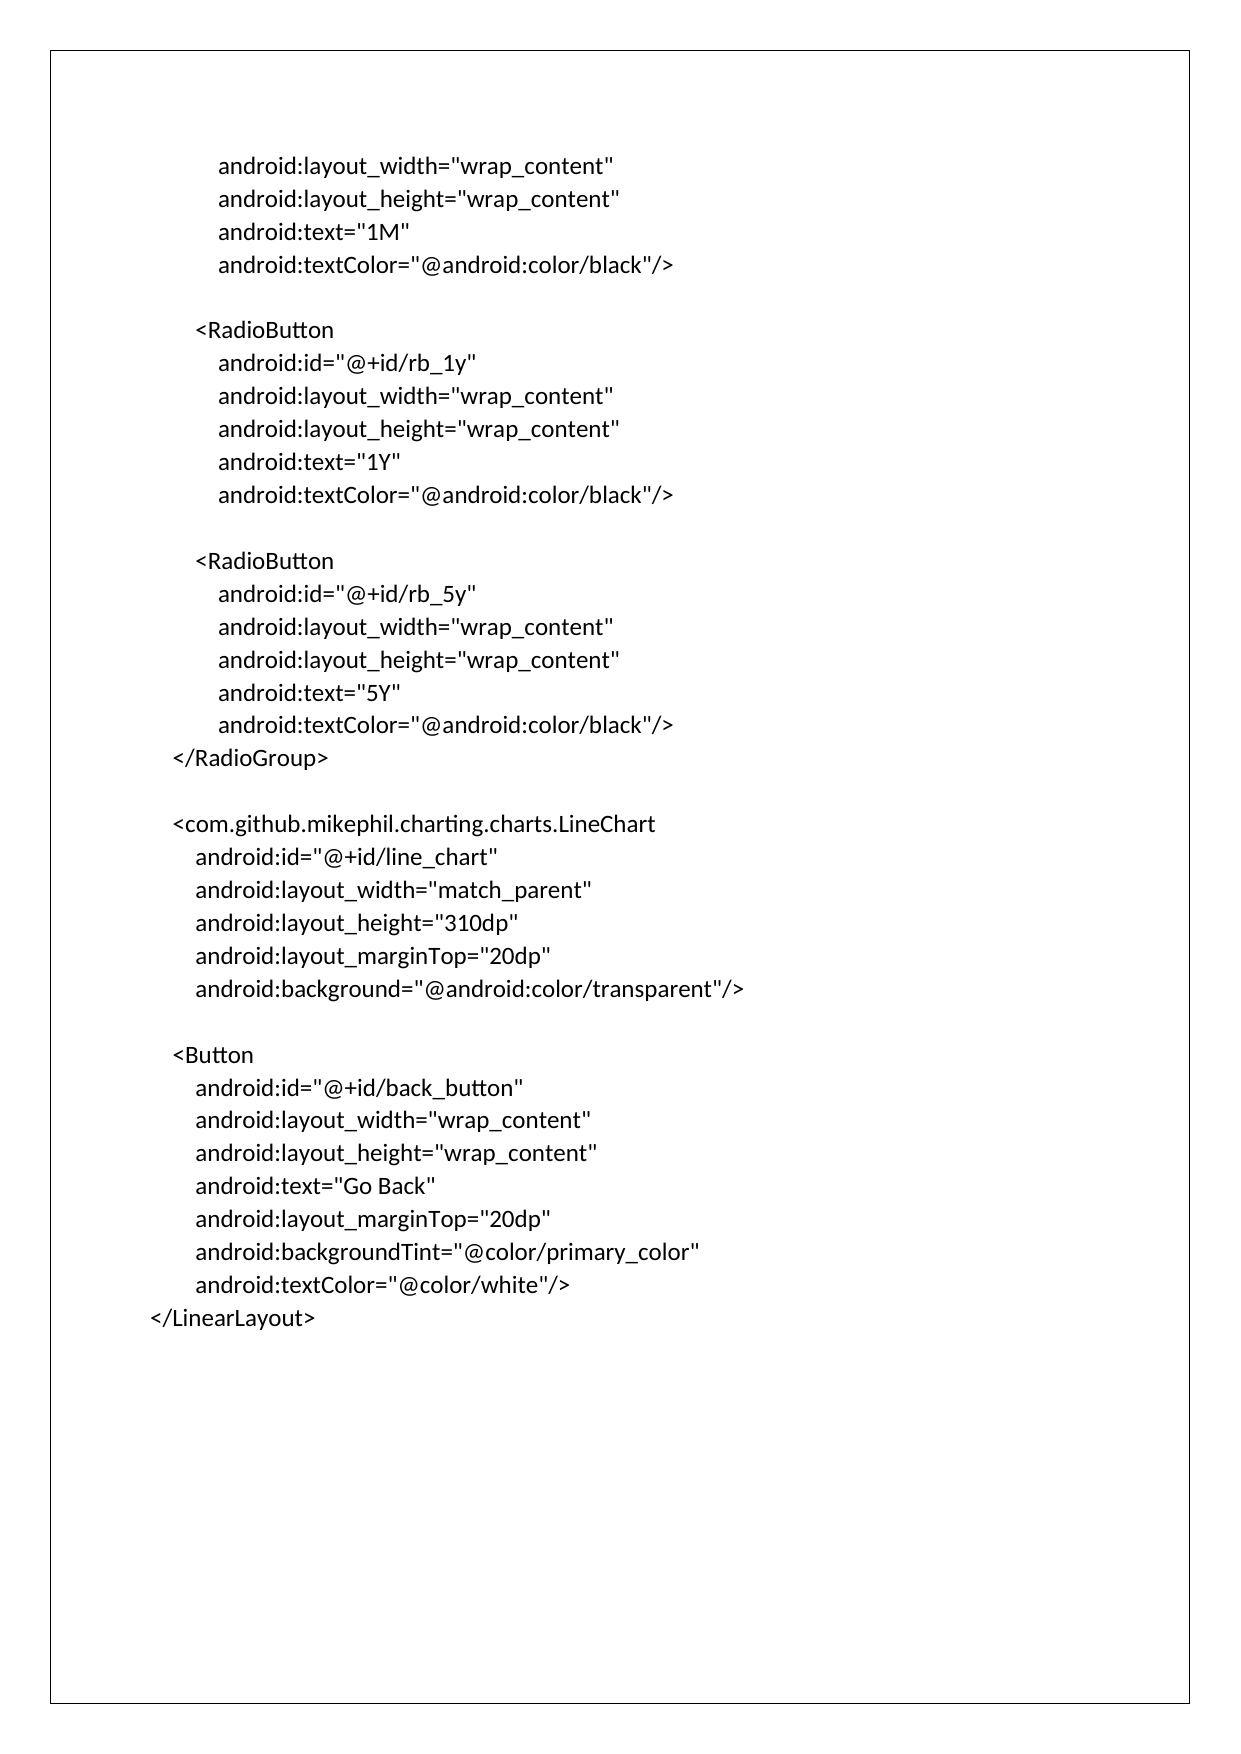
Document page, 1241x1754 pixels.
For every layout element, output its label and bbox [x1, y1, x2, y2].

text [150, 150, 1090, 1333]
